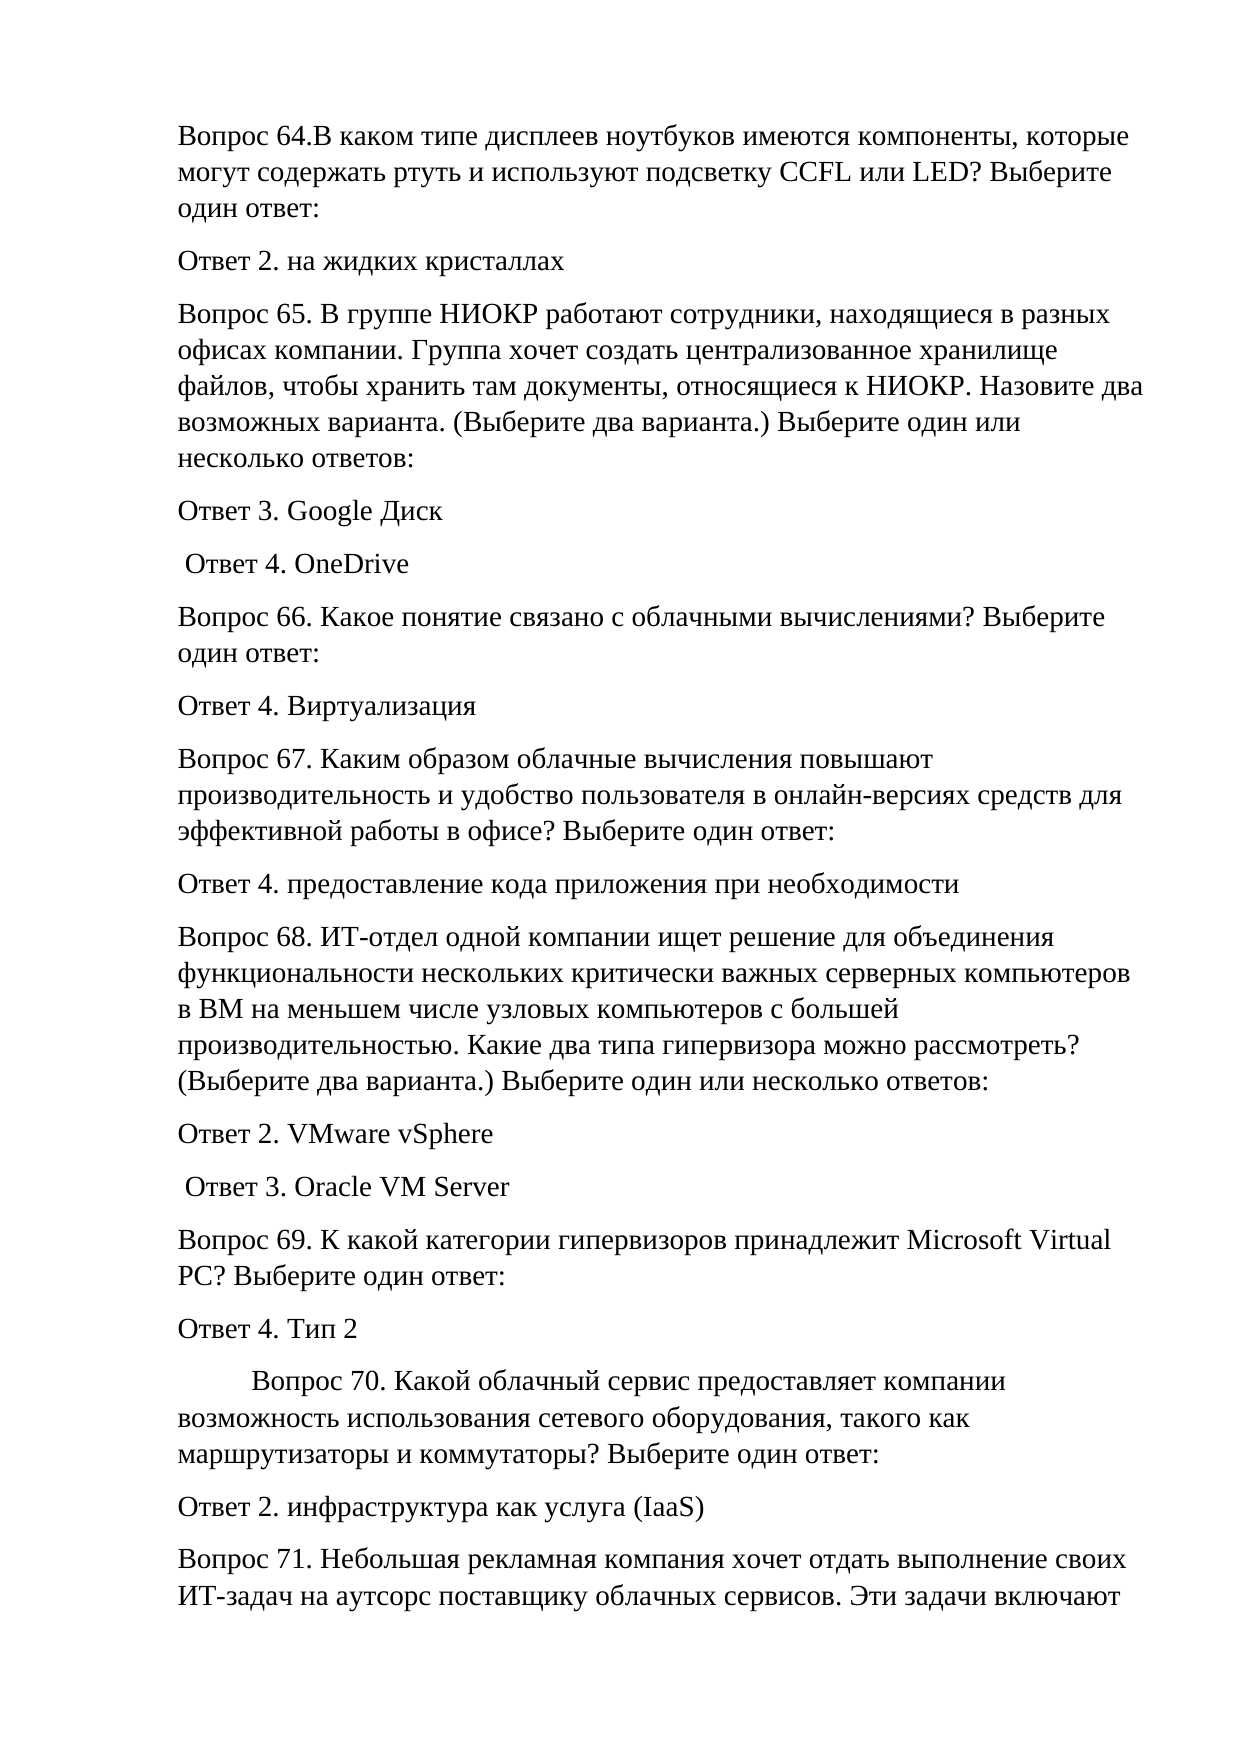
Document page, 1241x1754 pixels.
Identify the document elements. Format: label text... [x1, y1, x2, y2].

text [177, 1541, 1152, 1611]
text Вопрос 69. К какой категории гипервизоров принадлежит Microsoft Virtual PC? Выберите один ответ: [177, 1222, 1152, 1291]
text Ответ 2. на жидких кристаллах [177, 243, 1152, 277]
text Вопрос 70. Какой облачный сервис предоставляет компании возможность использования сетевого оборудования, такого как маршрутизаторы и коммутаторы? Выберите один ответ: [177, 1363, 1152, 1469]
text Ответ 3. Oracle VM Server [177, 1169, 1152, 1202]
text Ответ 4. Виртуализация [177, 688, 1152, 722]
text Вопрос 68. ИТ-отдел одной компании ищет решение для объединения функциональности нескольких критически важных серверных компьютеров в ВМ на меньшем числе узловых компьютеров с большей производительностью. Какие два типа гипервизора можно рассмотреть? (Выберите два варианта.) Выберите один или несколько ответов: [177, 919, 1152, 1097]
text Ответ 3. Google Диск [177, 493, 1152, 527]
text Ответ 4. Тип 2 [177, 1311, 1152, 1344]
text Ответ 4. предоставление кода приложения при необходимости [177, 866, 1152, 899]
text Вопрос 66. Какое понятие связано с облачными вычислениями? Выберите один ответ: [177, 599, 1152, 669]
text Вопрос 64.В каком типе дисплеев ноутбуков имеются компоненты, которые могут содержать ртуть и используют подсветку CCFL или LED? Выберите один ответ: [177, 118, 1152, 224]
text Ответ 4. OneDrive [177, 546, 1152, 580]
text Ответ 2. VMware vSphere [177, 1116, 1152, 1150]
text Ответ 2. инфраструктура как услуга (IaaS) [177, 1489, 1152, 1522]
text Вопрос 65. В группе НИОКР работают сотрудники, находящиеся в разных офисах компании. Группа хочет создать централизованное хранилище файлов, чтобы хранить там документы, относящиеся к НИОКР. Назовите два возможных варианта. (Выберите два варианта.) Выберите один или несколько ответов: [177, 296, 1152, 474]
text Вопрос 67. Каким образом облачные вычисления повышают производительность и удобство пользователя в онлайн-версиях средств для эффективной работы в офисе? Выберите один ответ: [177, 741, 1152, 847]
